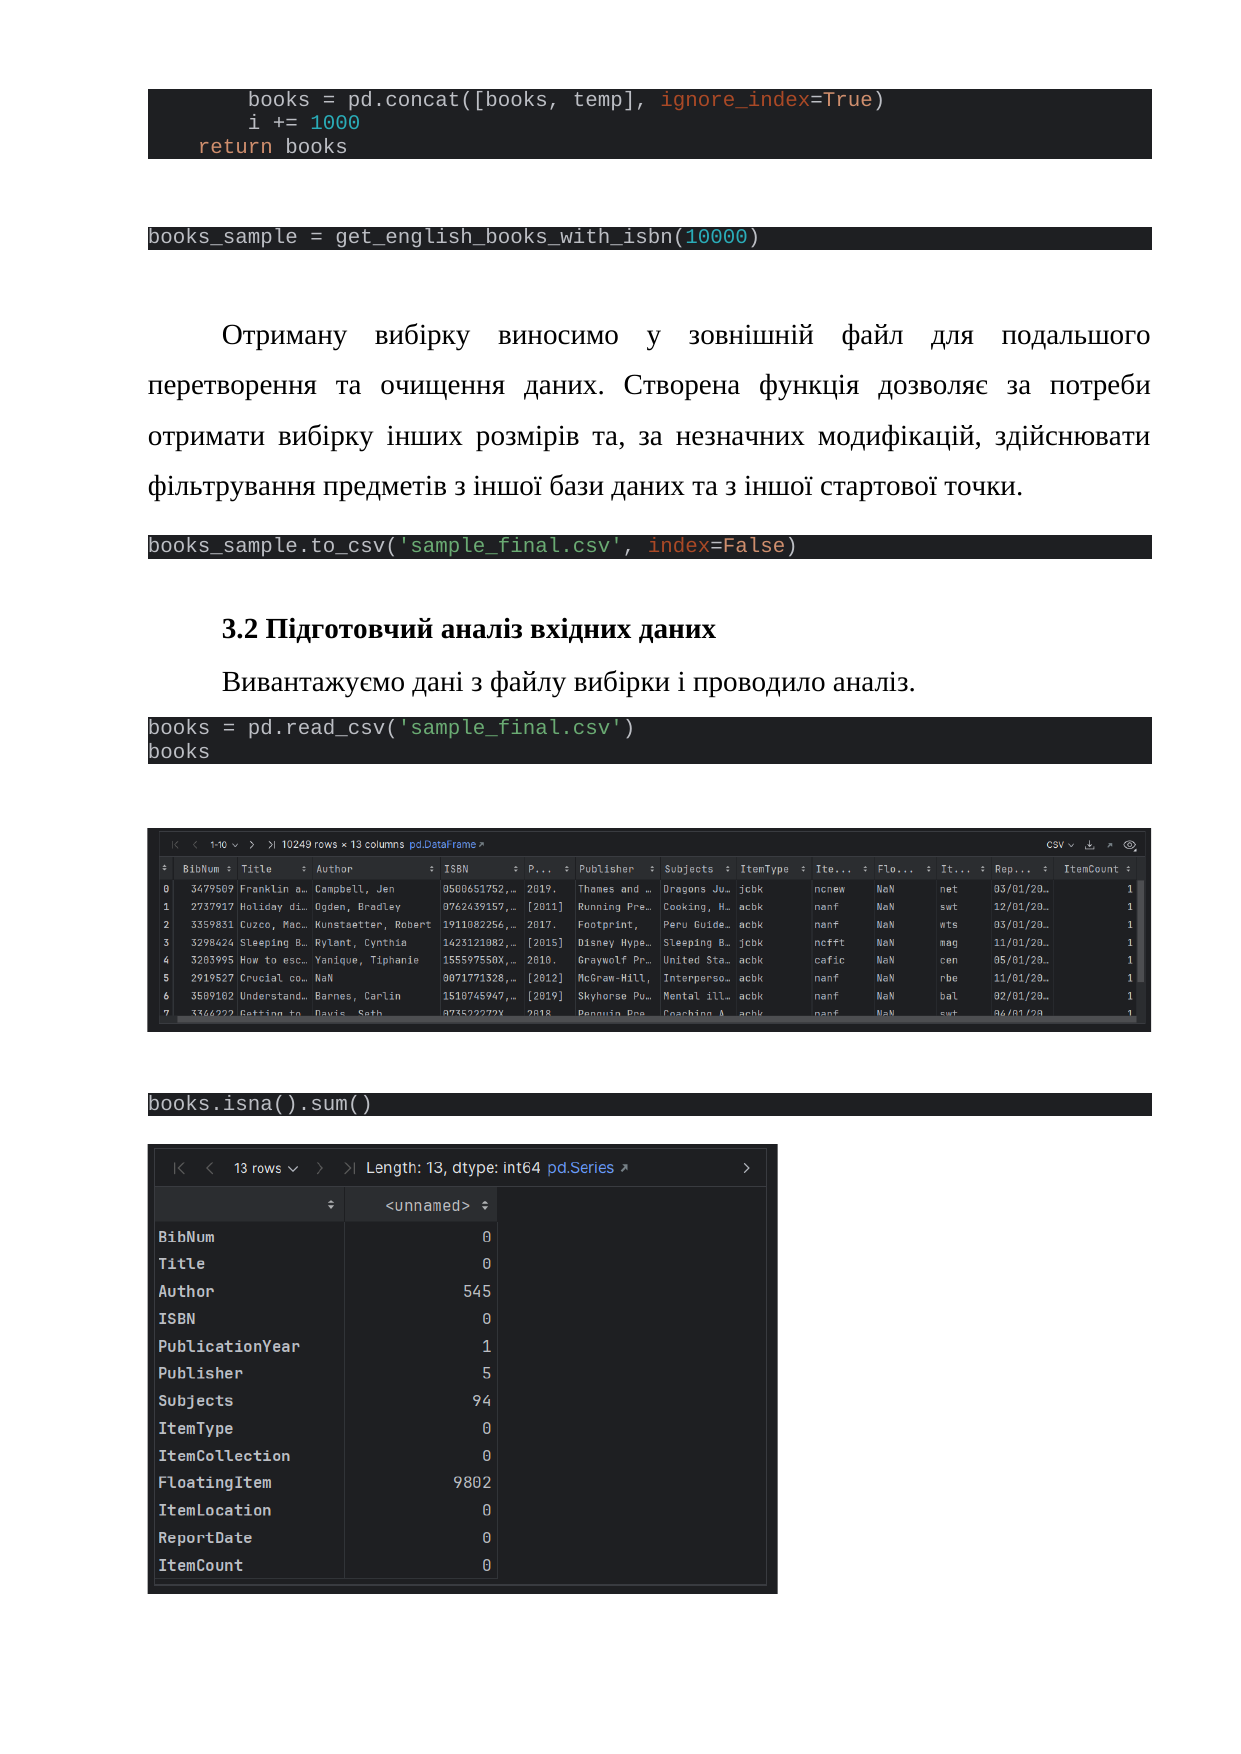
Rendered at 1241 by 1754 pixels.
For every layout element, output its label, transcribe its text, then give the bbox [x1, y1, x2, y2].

text books.isna().sum() [148, 1093, 1152, 1116]
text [148, 89, 1152, 159]
picture [147, 828, 1152, 1032]
text Вивантажуємо дані з файлу вибірки і проводило аналіз. [148, 664, 1152, 698]
text Отриману вибірку виносимо у зовнішній файл для подальшого перетворення та очищення даних. Створена функція дозволяє за потреби отримати вибірку інших розмірів та, за незначних модифікацій, здійснювати фільтрування предметів з іншої бази даних та з іншої стартової точки. [148, 317, 1152, 502]
text books = pd.read_csv('sample_final.csv') books [148, 717, 1152, 764]
text 3.2 Підготовчий аналіз вхідних даних [148, 612, 1152, 645]
text books_sample.to_csv('sample_final.csv', index=False) [148, 535, 1152, 559]
picture [147, 1144, 778, 1594]
text books_sample = get_english_books_with_isbn(10000) [148, 227, 1152, 250]
